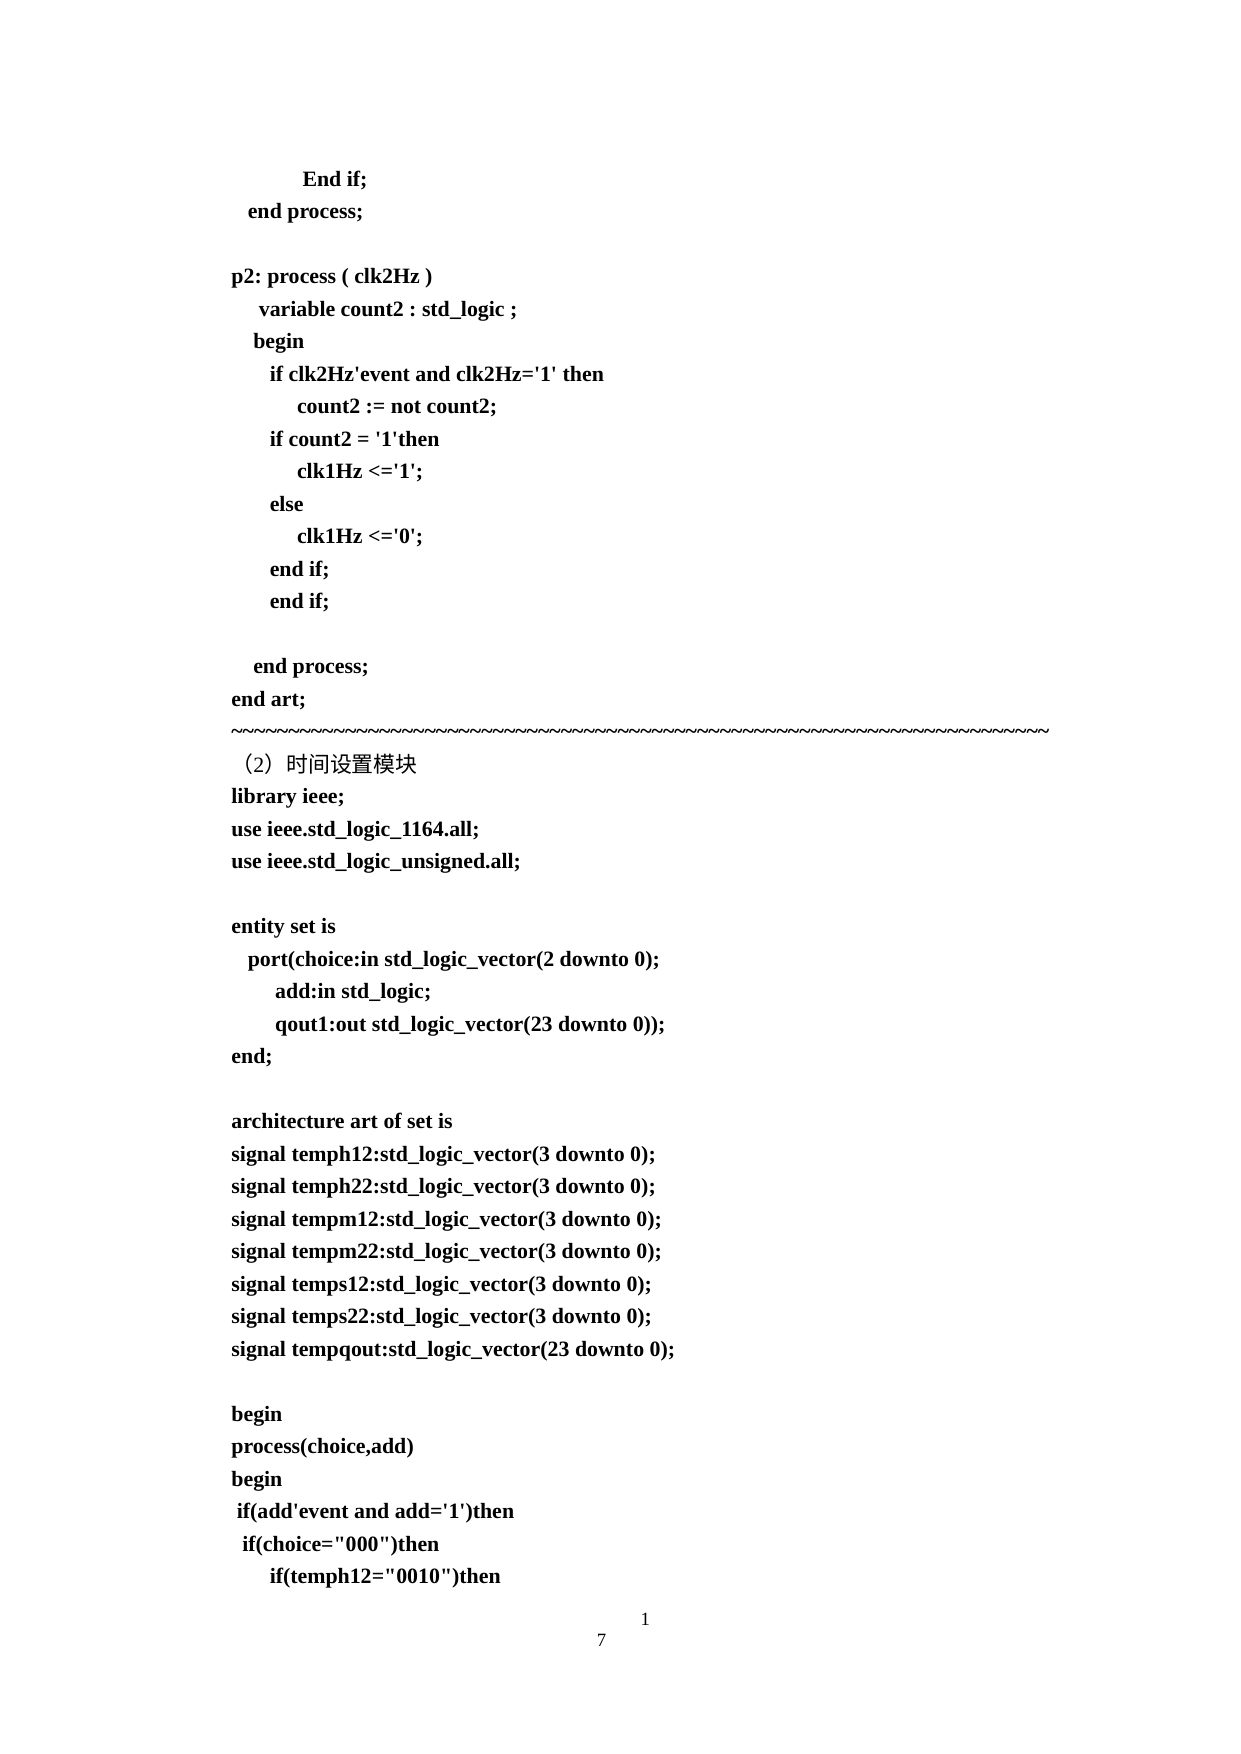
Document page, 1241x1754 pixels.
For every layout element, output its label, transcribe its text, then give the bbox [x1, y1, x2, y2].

text end process; [231, 649, 1053, 682]
text entity set is [231, 909, 1053, 942]
text end art; [231, 682, 1053, 714]
text clk1Hz <='0'; [231, 519, 1053, 552]
text if count2 = '1'then [231, 422, 1053, 454]
text signal tempm12:std_logic_vector(3 downto 0); [231, 1202, 1053, 1234]
text use ieee.std_logic_1164.all; [231, 812, 1053, 844]
text variable count2 : std_logic ; [231, 292, 1053, 324]
text use ieee.std_logic_unsigned.all; [231, 844, 1053, 877]
text end if; [231, 584, 1053, 617]
text signal temps22:std_logic_vector(3 downto 0); [231, 1299, 1053, 1332]
text process(choice,add) [231, 1429, 1053, 1462]
text p2: process ( clk2Hz ) [231, 259, 1053, 292]
text add:in std_logic; [231, 974, 1053, 1007]
text begin [231, 1462, 1053, 1494]
text if clk2Hz'event and clk2Hz='1' then [231, 357, 1053, 389]
text signal temph12:std_logic_vector(3 downto 0); [231, 1137, 1053, 1169]
text port(choice:in std_logic_vector(2 downto 0); [231, 942, 1053, 974]
text begin [231, 1397, 1053, 1429]
text signal temph22:std_logic_vector(3 downto 0); [231, 1169, 1053, 1202]
text else [231, 487, 1053, 519]
text signal temps12:std_logic_vector(3 downto 0); [231, 1267, 1053, 1299]
text begin [231, 324, 1053, 357]
text （2）时间设置模块 [231, 747, 1053, 779]
text end if; [231, 552, 1053, 584]
text ~~~~~~~~~~~~~~~~~~~~~~~~~~~~~~~~~~~~~~~~~~~~~~~~~~~~~~~~~~~~~~~~~~~~~~~~ [231, 714, 1053, 747]
text qout1:out std_logic_vector(23 downto 0)); [231, 1007, 1053, 1039]
text signal tempqout:std_logic_vector(23 downto 0); [231, 1332, 1053, 1364]
text library ieee; [231, 779, 1053, 812]
text architecture art of set is [231, 1104, 1053, 1137]
text if(temph12="0010")then [231, 1559, 1053, 1592]
text count2 := not count2; [231, 389, 1053, 422]
text if(choice="000")then [231, 1527, 1053, 1559]
text if(add'event and add='1')then [231, 1494, 1053, 1527]
text signal tempm22:std_logic_vector(3 downto 0); [231, 1234, 1053, 1267]
text clk1Hz <='1'; [231, 454, 1053, 487]
text end process; [231, 194, 1053, 227]
text End if; [231, 162, 1053, 194]
text end; [231, 1039, 1053, 1072]
